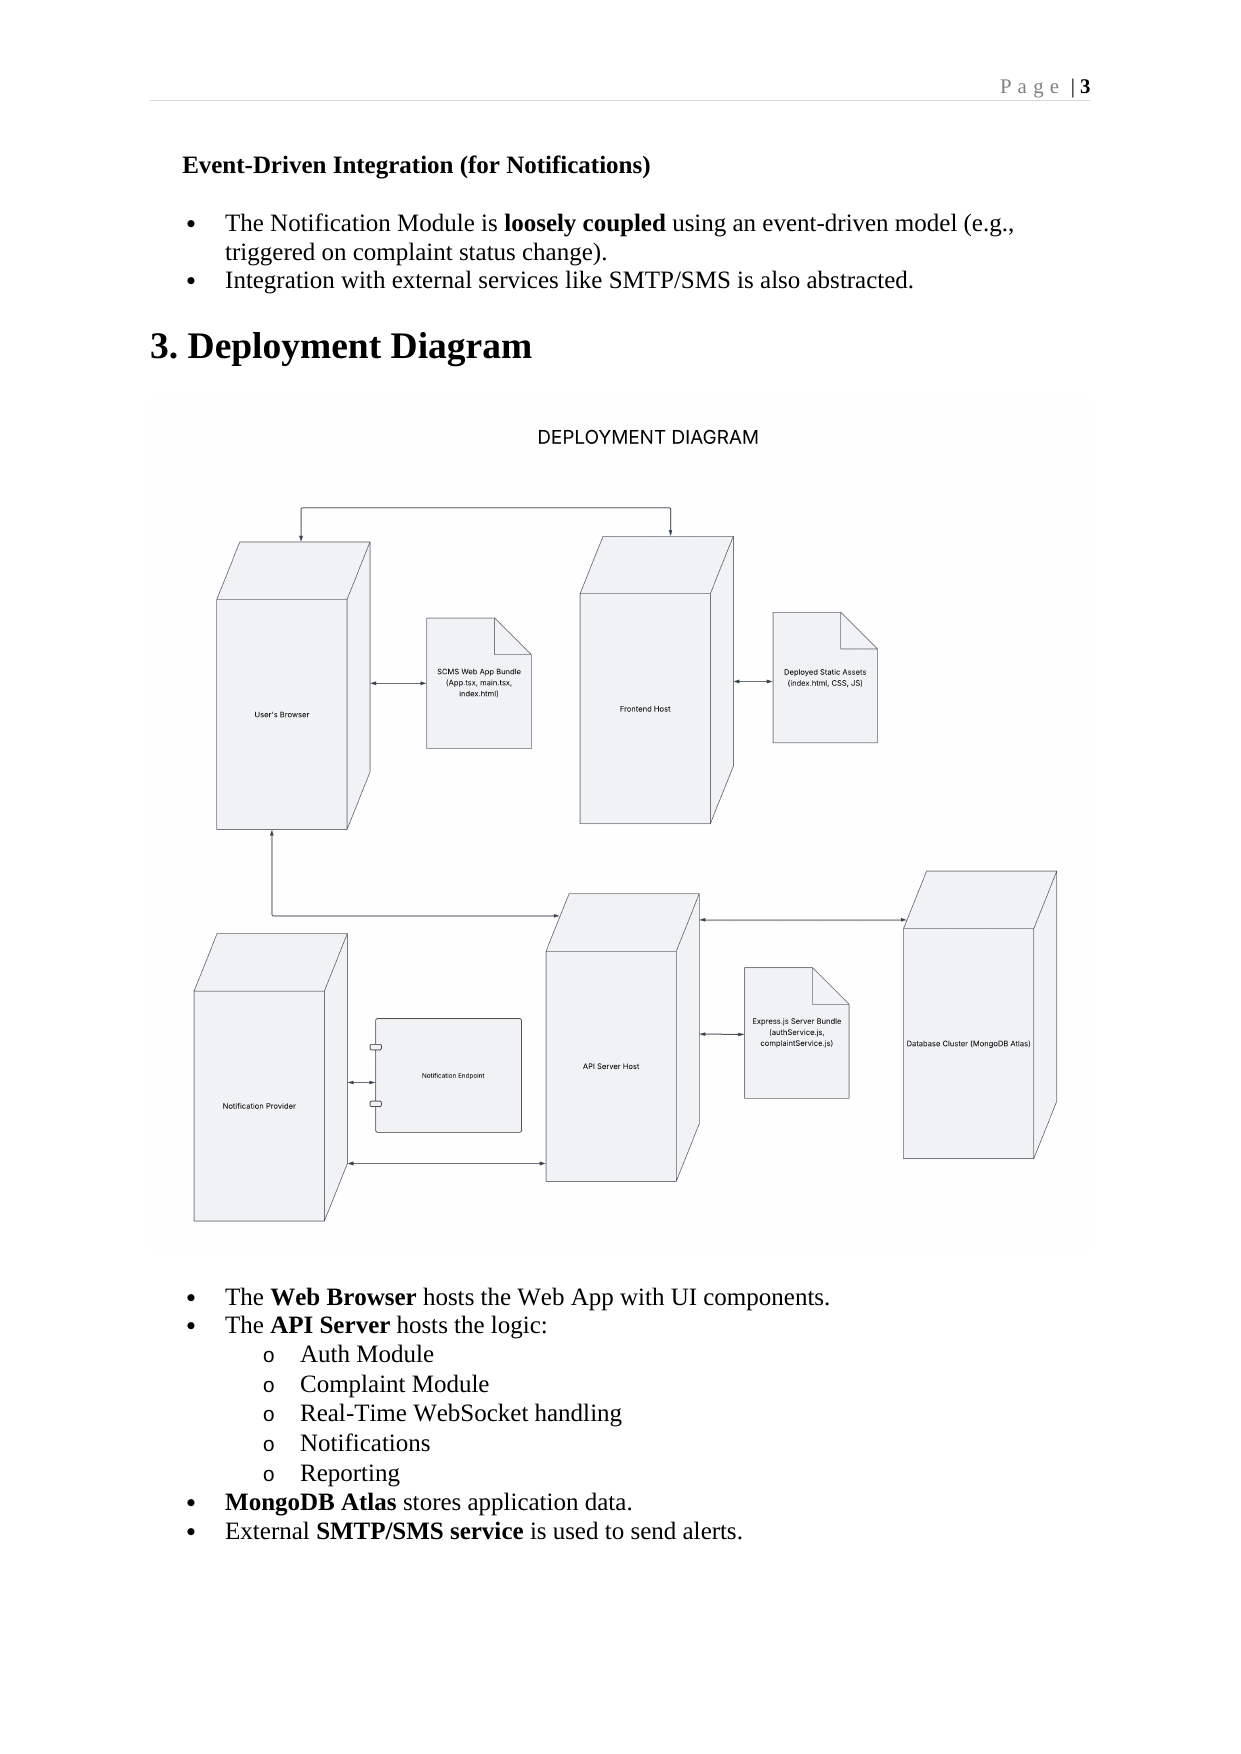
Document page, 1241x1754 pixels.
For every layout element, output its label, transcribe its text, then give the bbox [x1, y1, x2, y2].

list Complaint Module [262, 1369, 1090, 1398]
list Reporting [262, 1458, 1090, 1487]
list External SMTP/SMS service is used to send alerts. [187, 1516, 1090, 1545]
list The Notification Module is loosely coupled using an event-driven model (e.g., triggered on complaint status change). [187, 208, 1090, 265]
list Notifications [262, 1428, 1090, 1458]
list Real-Time WebSocket handling [262, 1398, 1090, 1428]
list The Web Browser hosts the Web App with UI components. [187, 1282, 1090, 1311]
picture [150, 395, 1091, 1253]
text 3. Deployment Diagram [150, 323, 1090, 366]
text  Event-Driven Integration (for Notifications) [150, 150, 1090, 179]
list Auth Module [262, 1339, 1090, 1369]
list Integration with external services like SMTP/SMS is also abstracted. [187, 265, 1090, 294]
list MongoDB Atlas stores application data. [187, 1487, 1090, 1516]
list The API Server hosts the logic: [187, 1311, 1090, 1339]
